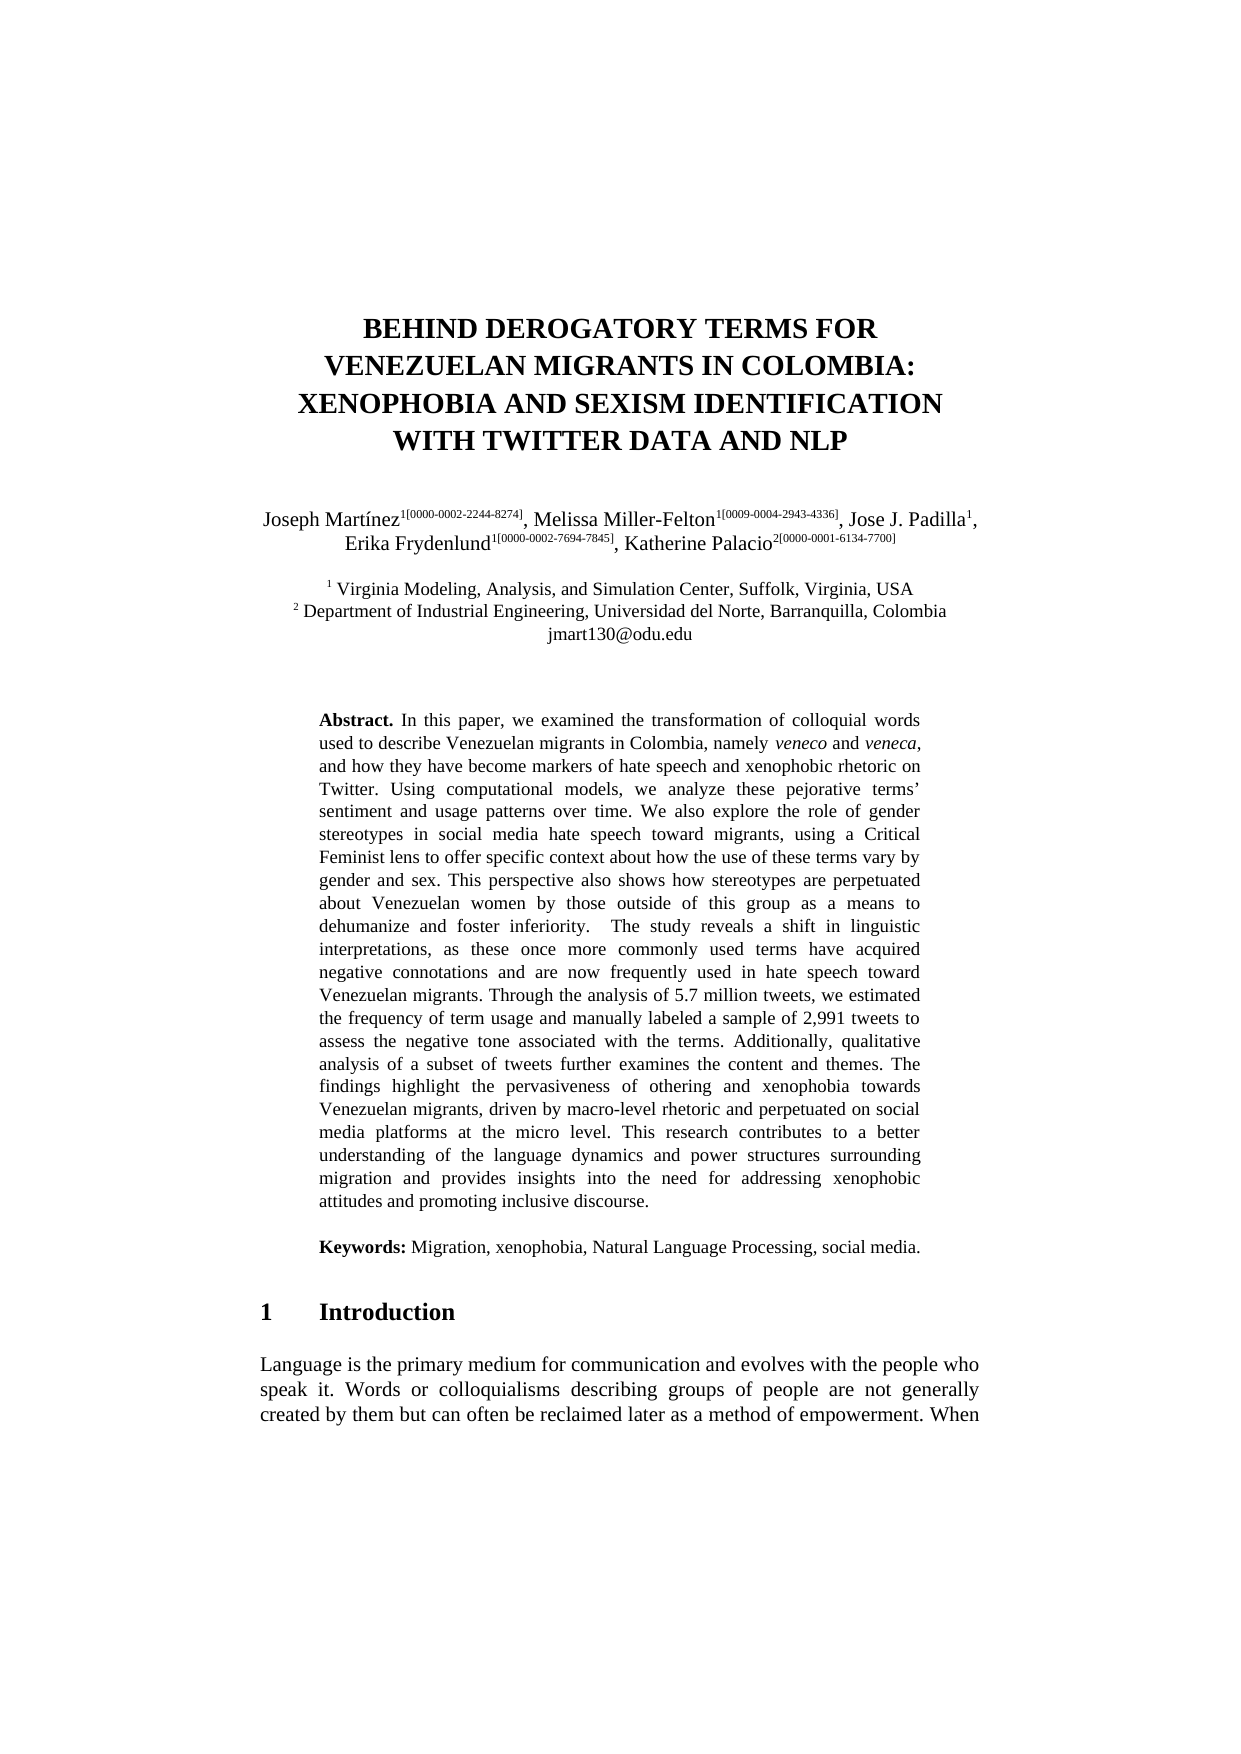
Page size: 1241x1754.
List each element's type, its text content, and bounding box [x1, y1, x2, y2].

text Keywords: Migration, xenophobia, Natural Language Processing, social media. [319, 1234, 921, 1257]
title BEHIND DEROGATORY TERMS FOR VENEZUELAN MIGRANTS IN COLOMBIA: XENOPHOBIA AND SEXISM IDENTIFICATION WITH TWITTER DATA AND NLP [260, 307, 980, 457]
text Abstract. In this paper, we examined the transformation of colloquial words used to describe Venezuelan migrants in Colombia, namely veneco and veneca, and how they have become markers of hate speech and xenophobic rhetoric on Twitter. Using computational models, we analyze these pejorative terms’ sentiment and usage patterns over time. We also explore the role of gender stereotypes in social media hate speech toward migrants, using a Critical Feminist lens to offer specific context about how the use of these terms vary by gender and sex. This perspective also shows how stereotypes are perpetuated about Venezuelan women by those outside of this group as a means to dehumanize and foster inferiority. The study reveals a shift in linguistic interpretations, as these once more commonly used terms have acquired negative connotations and are now frequently used in hate speech toward Venezuelan migrants. Through the analysis of 5.7 million tweets, we estimated the frequency of term usage and manually labeled a sample of 2,991 tweets to assess the negative tone associated with the terms. Additionally, qualitative analysis of a subset of tweets further examines the content and themes. The findings highlight the pervasiveness of othering and xenophobia towards Venezuelan migrants, driven by macro-level rhetoric and perpetuated on social media platforms at the micro level. This research contributes to a better understanding of the language dynamics and power structures surrounding migration and provides insights into the need for addressing xenophobic attitudes and promoting inclusive discourse. [319, 707, 921, 1211]
text 1 Virginia Modeling, Analysis, and Simulation Center, Suffolk, Virginia, USA [260, 576, 980, 599]
text 2 Department of Industrial Engineering, Universidad del Norte, Barranquilla, Colombia jmart130@odu.edu [260, 599, 980, 645]
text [260, 1351, 980, 1426]
text Joseph Martínez1[0000-0002-2244-8274], Melissa Miller-Felton1[0009-0004-2943-4336], Jose J. Padilla1, Erika Frydenlund1[0000-0002-7694-7845], Katherine Palacio2[0000-0001-6134-7700] [260, 507, 980, 555]
subtitle Introduction [260, 1295, 980, 1326]
